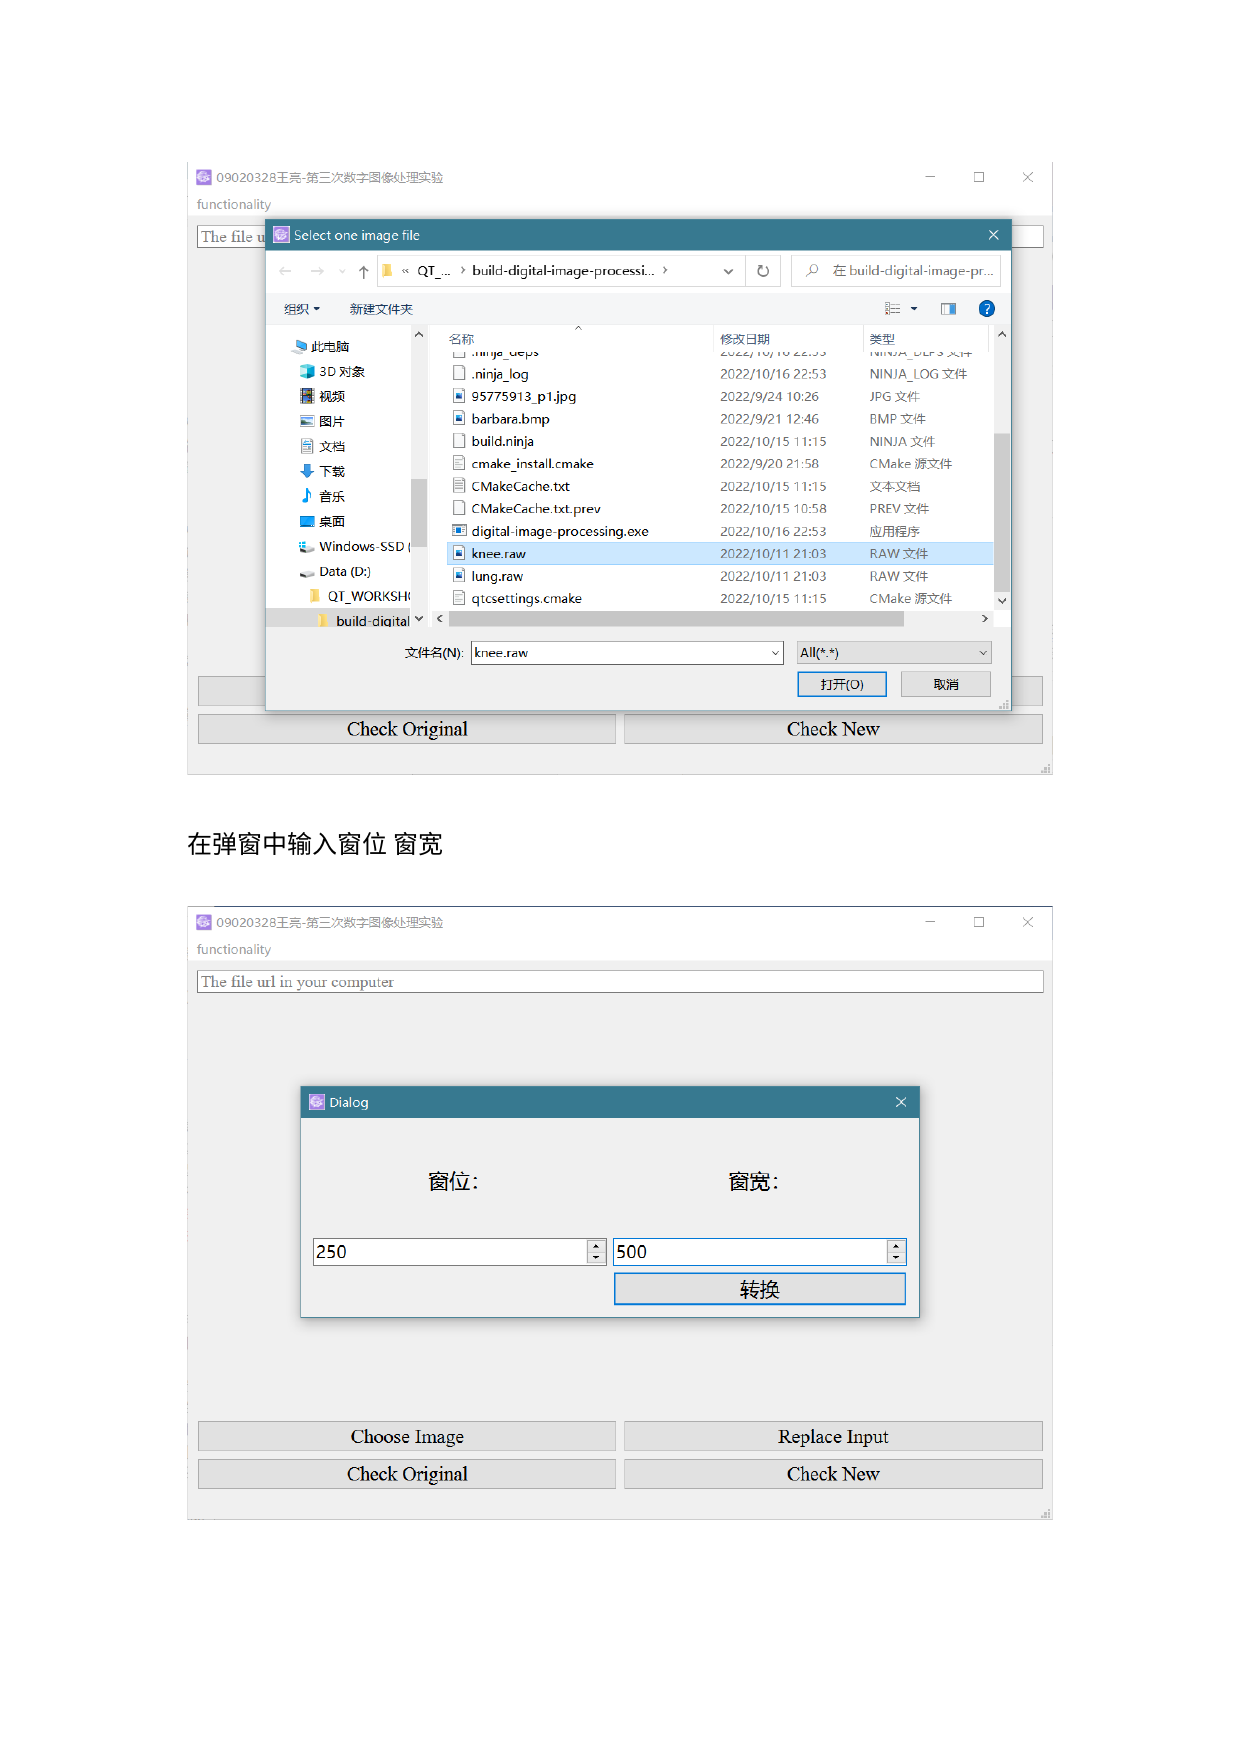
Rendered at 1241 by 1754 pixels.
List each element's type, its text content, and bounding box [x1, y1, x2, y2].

picture [187, 162, 1053, 775]
text 在弹窗中输入窗位 窗宽 [187, 810, 1053, 875]
picture [187, 906, 1053, 1520]
